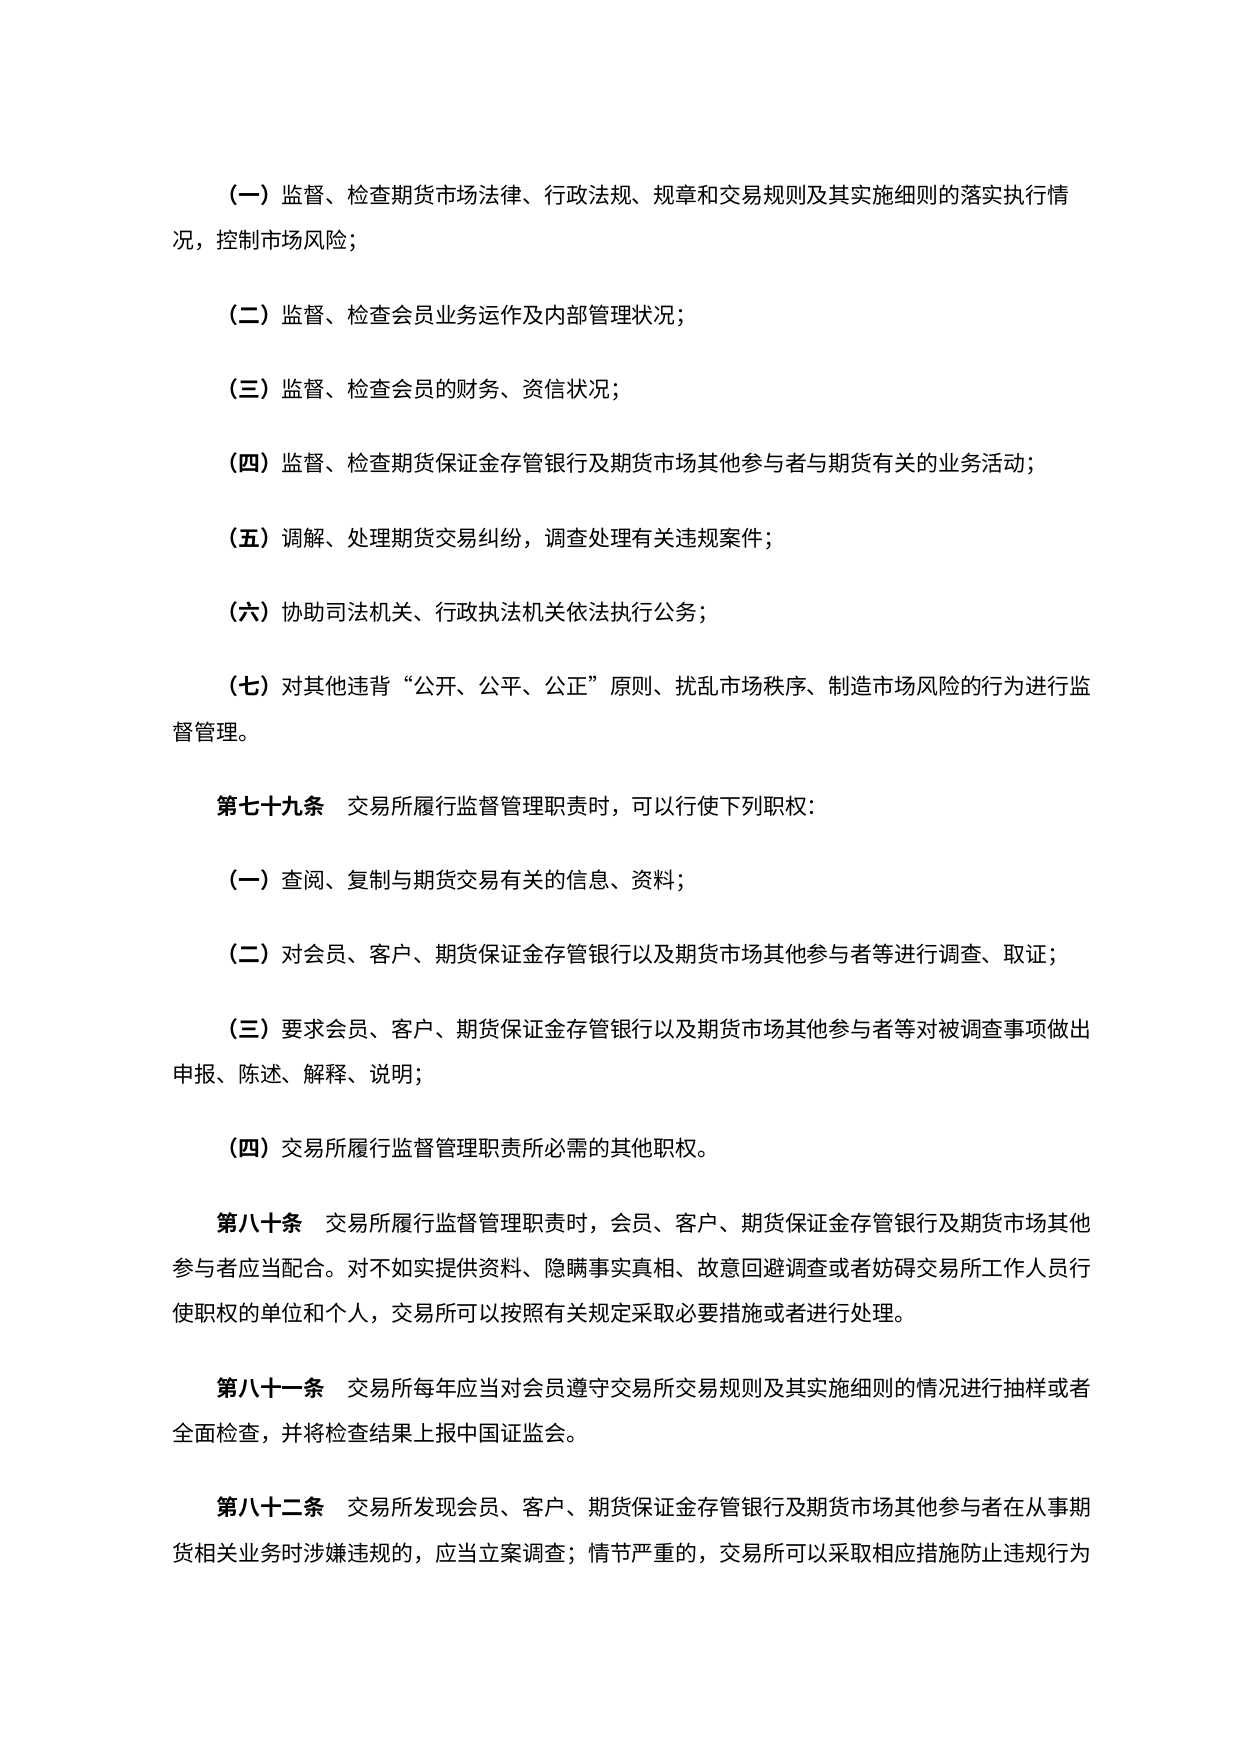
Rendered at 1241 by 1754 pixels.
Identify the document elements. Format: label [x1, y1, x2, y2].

table_cell [102, 162, 1138, 1568]
